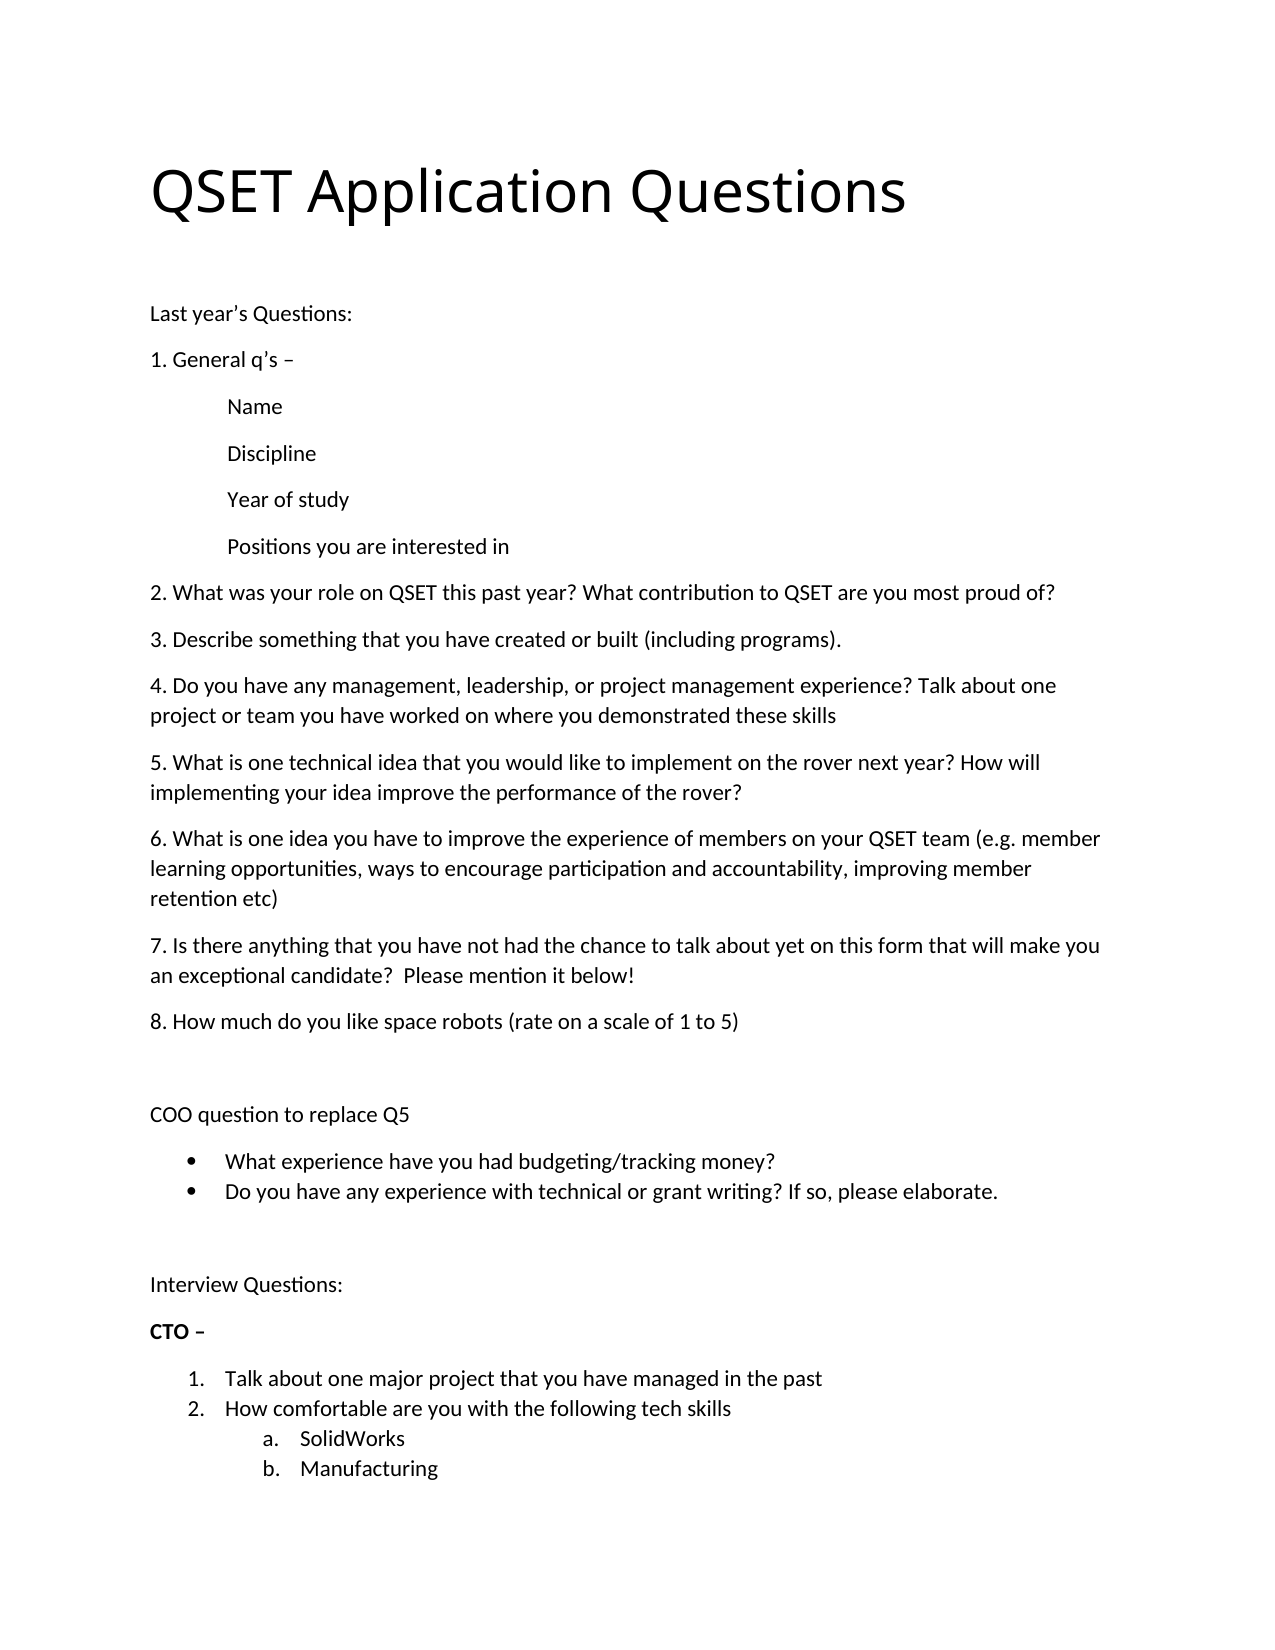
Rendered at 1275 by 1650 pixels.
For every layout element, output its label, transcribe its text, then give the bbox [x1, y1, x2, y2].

text 6. What is one idea you have to improve the experience of members on your QSET team (e.g. member learning opportunities, ways to encourage participation and accountability, improving member retention etc) [150, 824, 1125, 912]
text 2. What was your role on QSET this past year? What contribution to QSET are you most proud of? [150, 578, 1125, 606]
text Interview Questions: [150, 1271, 1125, 1299]
text COO question to replace Q5 [150, 1100, 1125, 1128]
text Year of study [150, 485, 1125, 513]
text 3. Describe something that you have created or built (including programs). [150, 625, 1125, 653]
list Talk about one major project that you have managed in the past [187, 1364, 1125, 1392]
text QSET Application Questions [150, 150, 1125, 229]
text CTO – [150, 1317, 1125, 1345]
text Last year’s Questions: [150, 299, 1125, 327]
list SolidWorks [262, 1424, 1125, 1452]
list Do you have any experience with technical or grant writing? If so, please elaborate. [187, 1177, 1125, 1205]
text 8. How much do you like space robots (rate on a scale of 1 to 5) [150, 1007, 1125, 1035]
list Manufacturing [262, 1454, 1125, 1482]
text 4. Do you have any management, leadership, or project management experience? Talk about one project or team you have worked on where you demonstrated these skills [150, 672, 1125, 729]
text 1. General q’s – [150, 346, 1125, 374]
text Positions you are interested in [150, 532, 1125, 560]
list What experience have you had budgeting/tracking money? [187, 1147, 1125, 1175]
text Discipline [150, 439, 1125, 467]
text 5. What is one technical idea that you would like to implement on the rover next year? How will implementing your idea improve the performance of the rover? [150, 748, 1125, 806]
text 7. Is there anything that you have not had the chance to talk about yet on this form that will make you an exceptional candidate? Please mention it below! [150, 931, 1125, 989]
text Name [150, 392, 1125, 420]
list How comfortable are you with the following tech skills [187, 1394, 1125, 1422]
